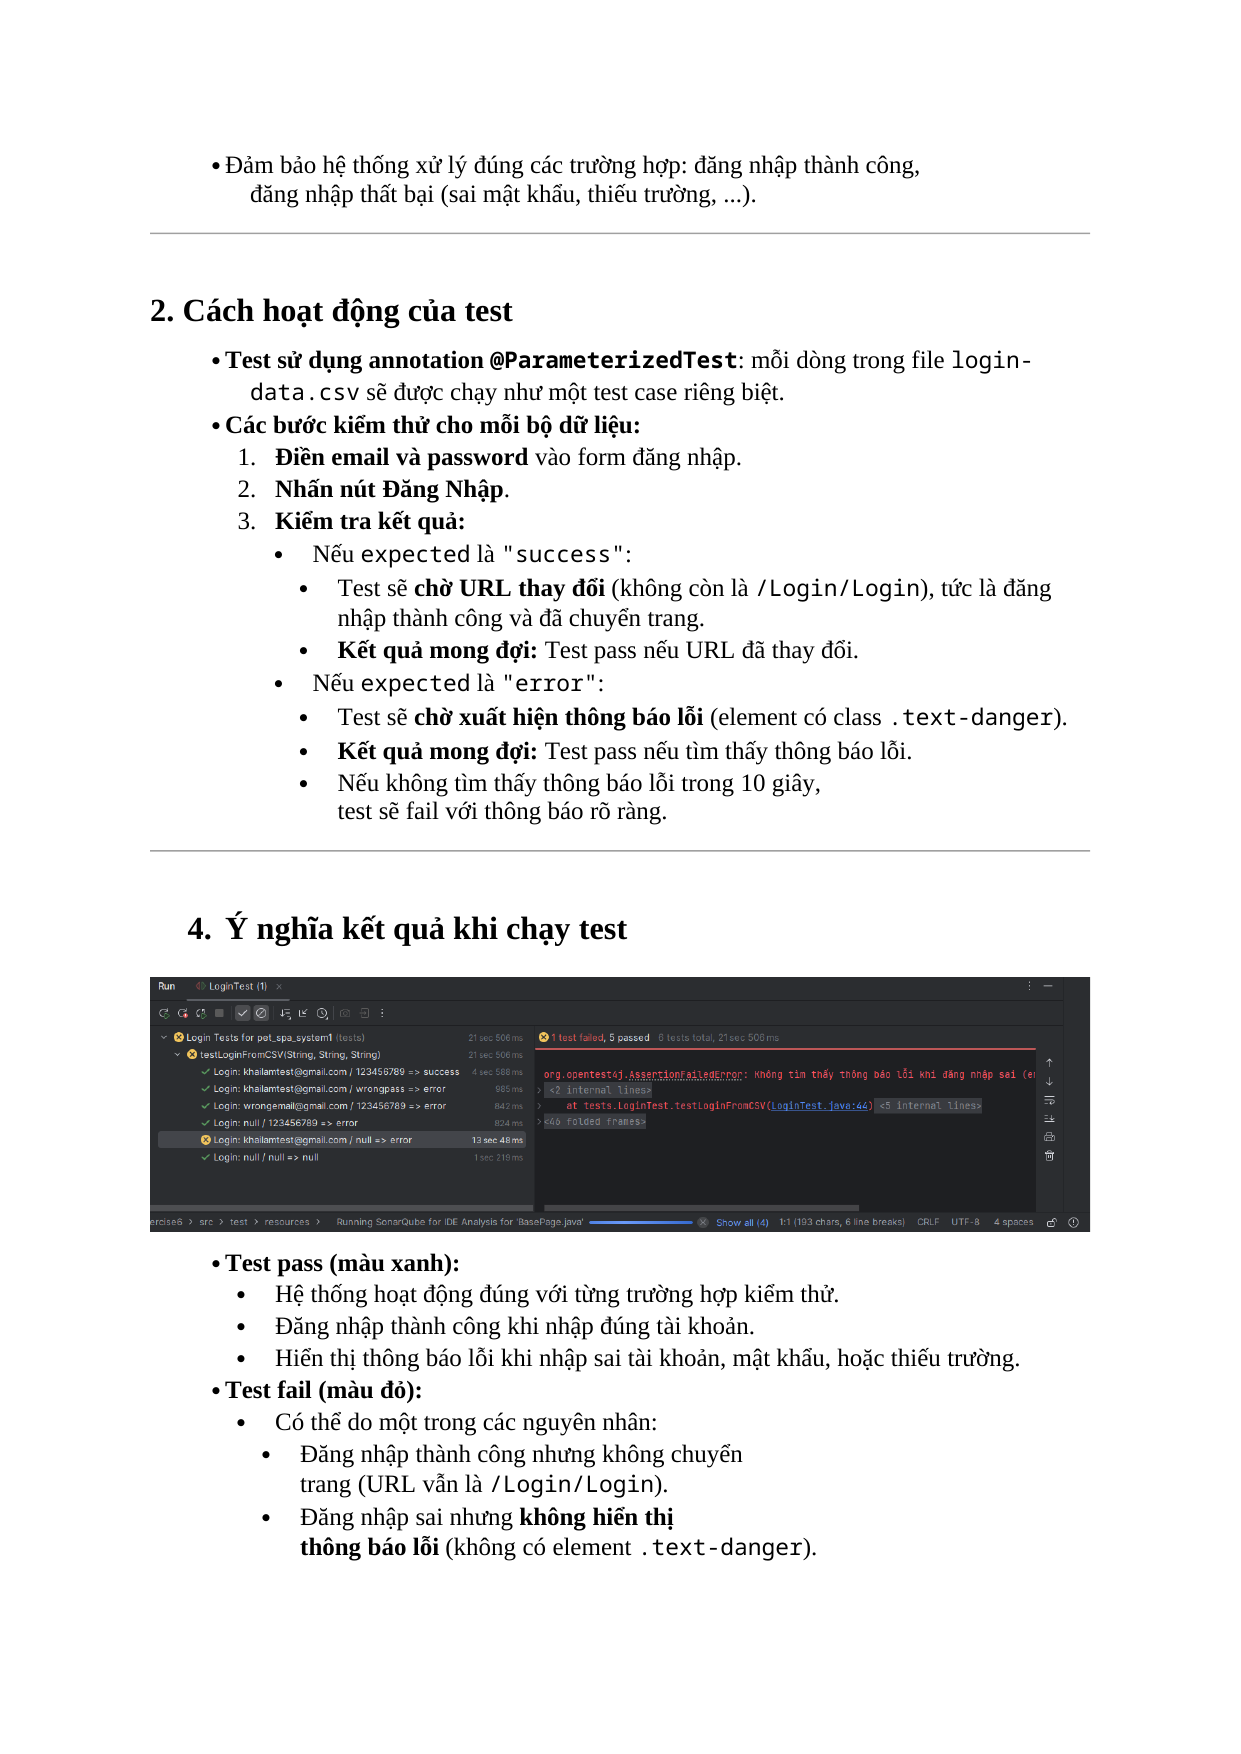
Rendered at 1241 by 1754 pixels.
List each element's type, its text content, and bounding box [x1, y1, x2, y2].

list Kết quả mong đợi: Test pass nếu tìm thấy thông báo lỗi. [300, 736, 1090, 764]
list Nếu expected là "error": [275, 667, 1090, 698]
text 2. Cách hoạt động của test [150, 292, 1090, 329]
list Điền email và password vào form đăng nhập. [237, 442, 1090, 471]
list Test sẽ chờ xuất hiện thông báo lỗi (element có class .text-danger). [300, 701, 1090, 733]
list Có thể do một trong các nguyên nhân: [237, 1407, 1090, 1436]
list Nếu không tìm thấy thông báo lỗi trong 10 giây, test sẽ fail với thông báo rõ ràng. [300, 768, 1090, 825]
list Đăng nhập thành công nhưng không chuyển trang (URL vẫn là /Login/Login). [262, 1439, 1090, 1499]
list Đăng nhập thành công khi nhập đúng tài khoản. [237, 1311, 1090, 1340]
picture [150, 977, 1091, 1232]
list Đăng nhập sai nhưng không hiển thị thông báo lỗi (không có element .text-danger). [262, 1502, 1090, 1562]
list Test pass (màu xanh): [212, 1248, 1090, 1276]
list Đảm bảo hệ thống xử lý đúng các trường hợp: đăng nhập thành công, đăng nhập thất bại (sai mật khẩu, thiếu trường, ...). [212, 150, 1090, 207]
list Nhấn nút Đăng Nhập. [237, 474, 1090, 503]
list Các bước kiểm thử cho mỗi bộ dữ liệu: [212, 410, 1090, 439]
list Kiểm tra kết quả: [237, 506, 1090, 534]
list Test sẽ chờ URL thay đổi (không còn là /Login/Login), tức là đăng nhập thành công và đã chuyển trang. [300, 572, 1090, 632]
list Hệ thống hoạt động đúng với từng trường hợp kiểm thử. [237, 1279, 1090, 1308]
list Test fail (màu đỏ): [212, 1375, 1090, 1404]
list Test sử dụng annotation @ParameterizedTest: mỗi dòng trong file login-data.csv sẽ được chạy như một test case riêng biệt. [212, 344, 1090, 407]
list Ý nghĩa kết quả khi chạy test [187, 909, 1090, 946]
list Hiển thị thông báo lỗi khi nhập sai tài khoản, mật khẩu, hoặc thiếu trường. [237, 1343, 1090, 1372]
list Nếu expected là "success": [275, 538, 1090, 569]
list Kết quả mong đợi: Test pass nếu URL đã thay đổi. [300, 635, 1090, 664]
